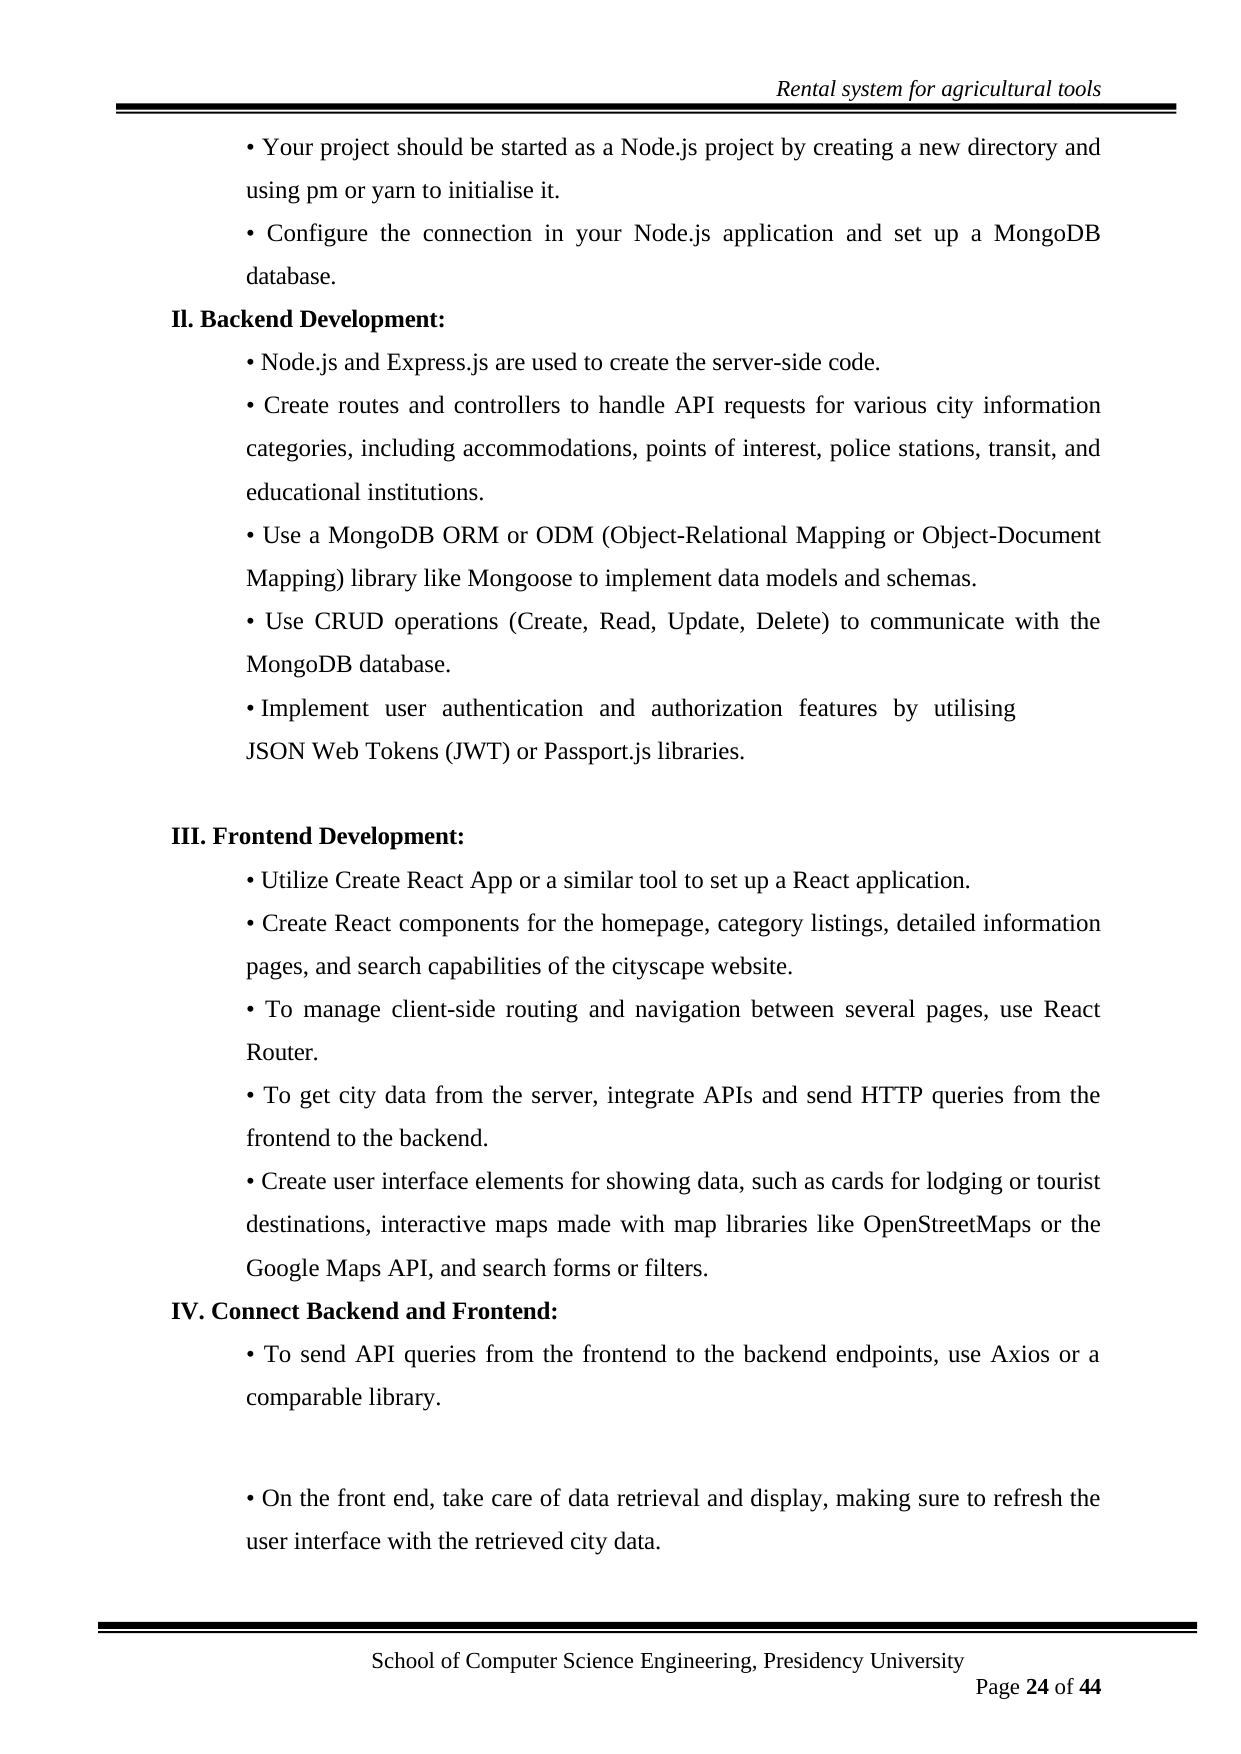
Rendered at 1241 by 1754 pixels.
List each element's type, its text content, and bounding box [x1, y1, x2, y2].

subtitle Il. Backend Development: [171, 304, 1171, 333]
subtitle Frontend Development: [171, 821, 1171, 850]
list To get city data from the server, integrate APIs and send HTTP queries from the frontend to the backend. [246, 1080, 1102, 1152]
list Utilize Create React App or a similar tool to set up a React application. [246, 865, 1171, 893]
list Create user interface elements for showing data, such as cards for lodging or tourist destinations, interactive maps made with map libraries like OpenStreetMaps or the Google Maps API, and search forms or filters. [246, 1166, 1102, 1281]
list Create React components for the homepage, category listings, detailed information pages, and search capabilities of the cityscape website. [246, 908, 1102, 979]
list Configure the connection in your Node.js application and set up a MongoDB database. [246, 218, 1102, 290]
list Node.js and Express.js are used to create the server-side code. [246, 347, 1171, 376]
list Use CRUD operations (Create, Read, Update, Delete) to communicate with the MongoDB database. [246, 606, 1102, 678]
list Create routes and controllers to handle API requests for various city information categories, including accommodations, points of interest, police stations, transit, and educational institutions. [246, 390, 1102, 505]
list To send API queries from the frontend to the backend endpoints, use Axios or a comparable library. [246, 1339, 1102, 1411]
subtitle Connect Backend and Frontend: [171, 1296, 1171, 1325]
list On the front end, take care of data retrieval and display, making sure to refresh the user interface with the retrieved city data. [246, 1483, 1102, 1555]
list Use a MongoDB ORM or ODM (Object-Relational Mapping or Object-Document Mapping) library like Mongoose to implement data models and schemas. [246, 520, 1102, 592]
list Implement user authentication and authorization features by utilising JSON Web Tokens (JWT) or Passport.js libraries. [246, 693, 1016, 764]
list Your project should be started as a Node.js project by creating a new directory and using pm or yarn to initialise it. [246, 132, 1102, 203]
list To manage client-side routing and navigation between several pages, use React Router. [246, 994, 1102, 1066]
